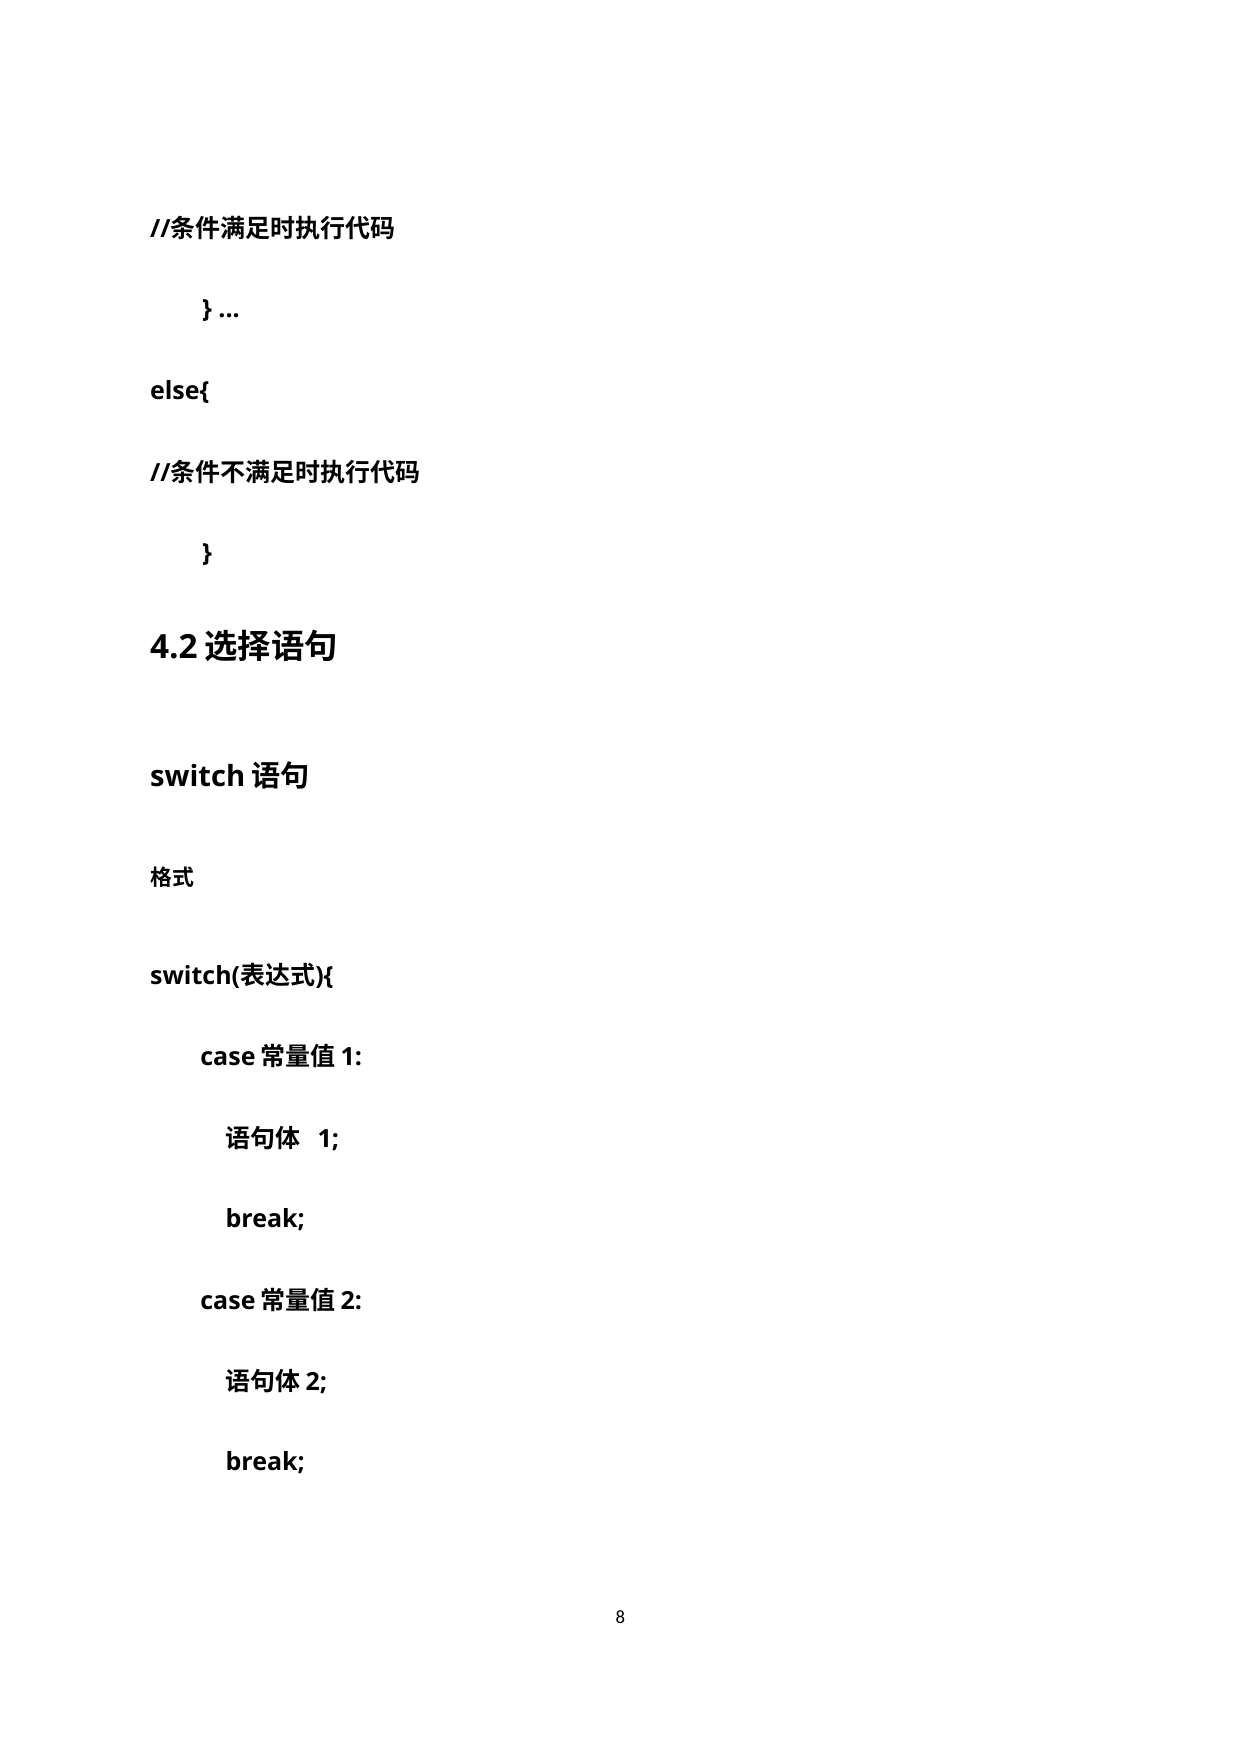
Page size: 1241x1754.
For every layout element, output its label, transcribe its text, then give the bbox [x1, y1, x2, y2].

text //条件不满足时执行代码 [150, 438, 1090, 503]
text //条件满足时执行代码 [150, 194, 1090, 259]
text else{ [150, 357, 1090, 422]
subtitle 4.2选择语句 [150, 612, 1090, 677]
text case常量值1: [150, 1022, 1090, 1087]
text 语句体 1; [150, 1104, 1090, 1169]
text break; [150, 1185, 1090, 1250]
text switch(表达式){ [150, 941, 1090, 1006]
text } ... [150, 276, 1090, 341]
text } [150, 519, 1090, 584]
text break; [150, 1429, 1090, 1494]
text 格式 [150, 860, 1090, 892]
text case常量值2: [150, 1266, 1090, 1331]
text 语句体2; [150, 1347, 1090, 1412]
subtitle switch语句 [150, 741, 1090, 806]
